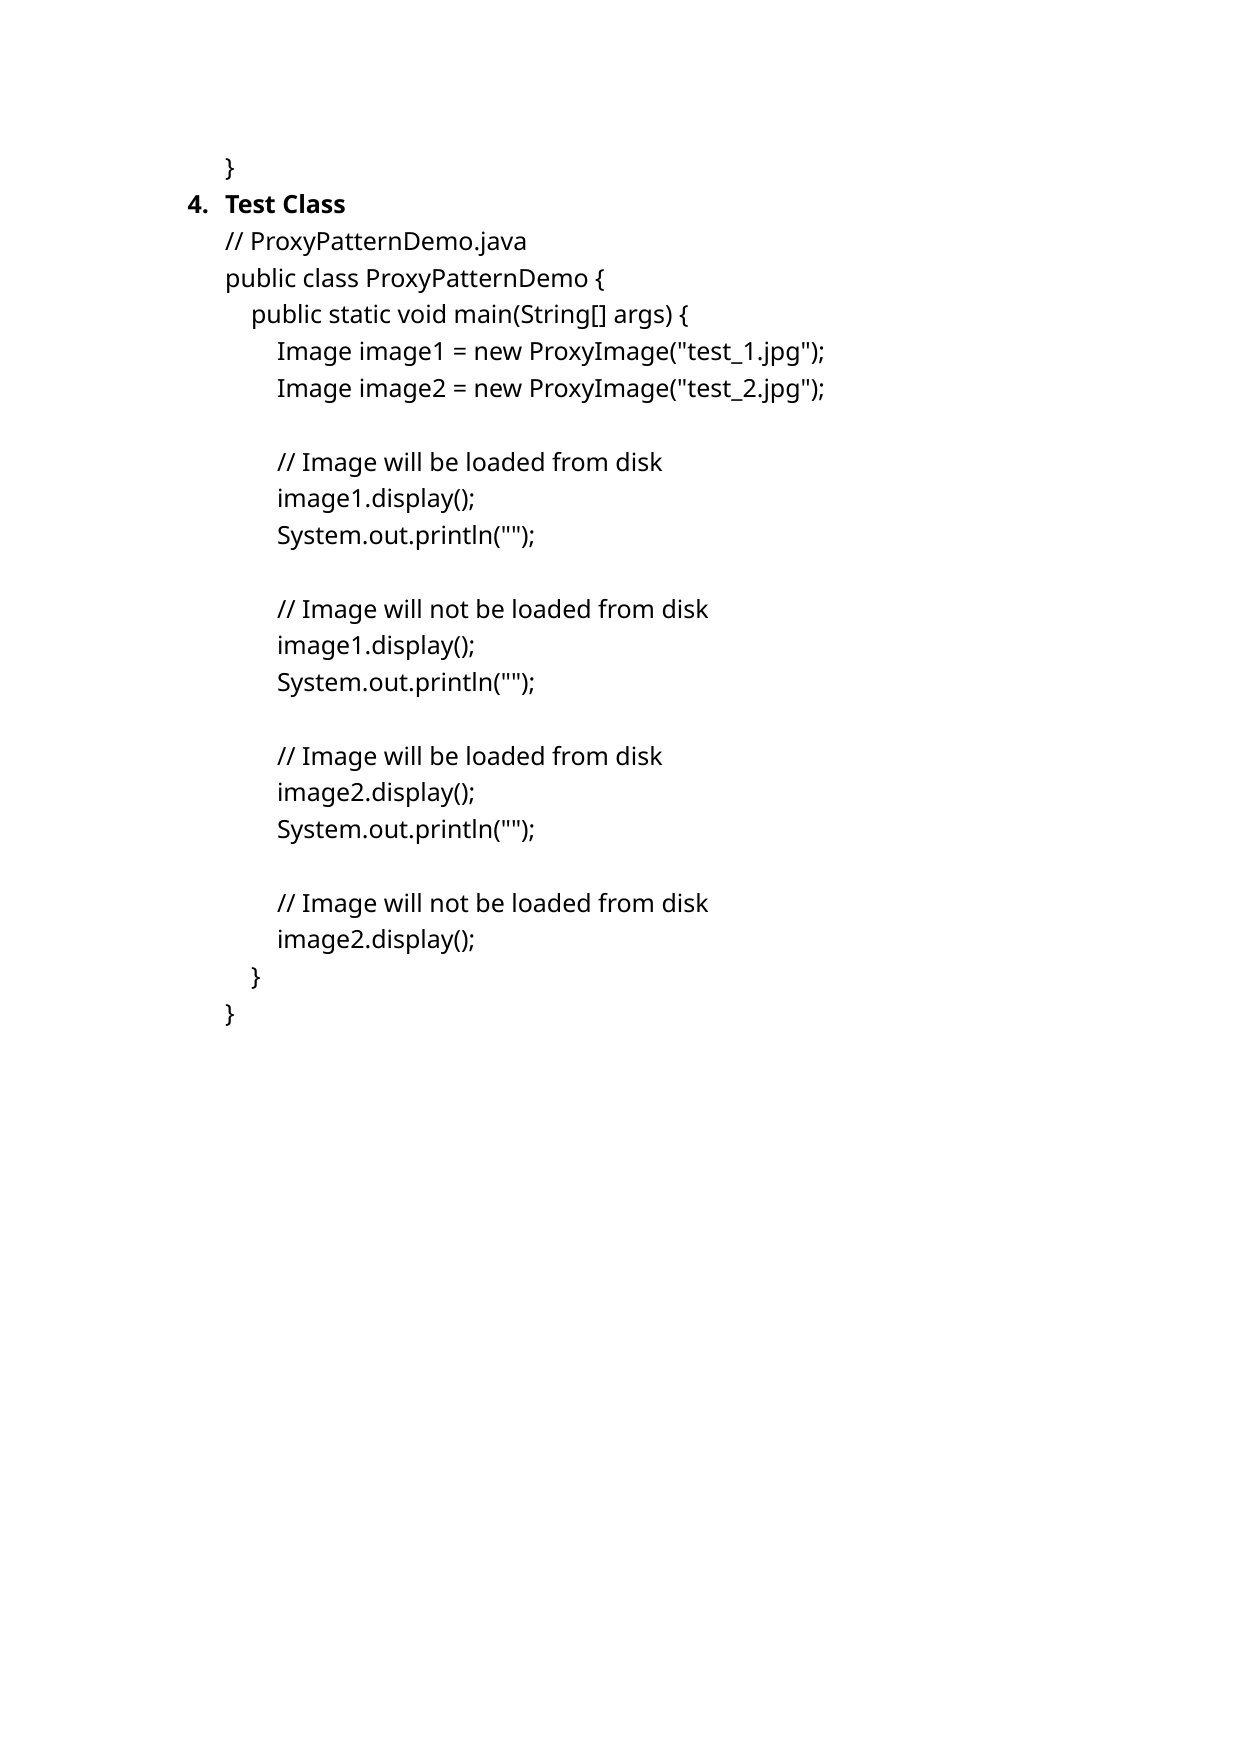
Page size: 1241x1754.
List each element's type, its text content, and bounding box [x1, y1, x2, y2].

list image1.display(); [225, 481, 1090, 515]
list // Image will be loaded from disk [225, 444, 1090, 478]
list System.out.println(""); [225, 665, 1090, 699]
list } [225, 996, 1090, 1030]
list Image image1 = new ProxyImage("test_1.jpg"); [225, 334, 1090, 368]
list image2.display(); [225, 922, 1090, 956]
list } [225, 150, 1090, 184]
list } [225, 959, 1090, 993]
list // ProxyPatternDemo.java [225, 223, 1090, 258]
list Test Class [187, 187, 1090, 221]
list System.out.println(""); [225, 518, 1090, 552]
list image2.display(); [225, 775, 1090, 809]
list System.out.println(""); [225, 812, 1090, 846]
list // Image will not be loaded from disk [225, 591, 1090, 625]
list public static void main(String[] args) { [225, 297, 1090, 331]
list // Image will be loaded from disk [225, 738, 1090, 772]
list Image image2 = new ProxyImage("test_2.jpg"); [225, 371, 1090, 405]
list public class ProxyPatternDemo { [225, 260, 1090, 294]
list // Image will not be loaded from disk [225, 885, 1090, 919]
list image1.display(); [225, 628, 1090, 662]
